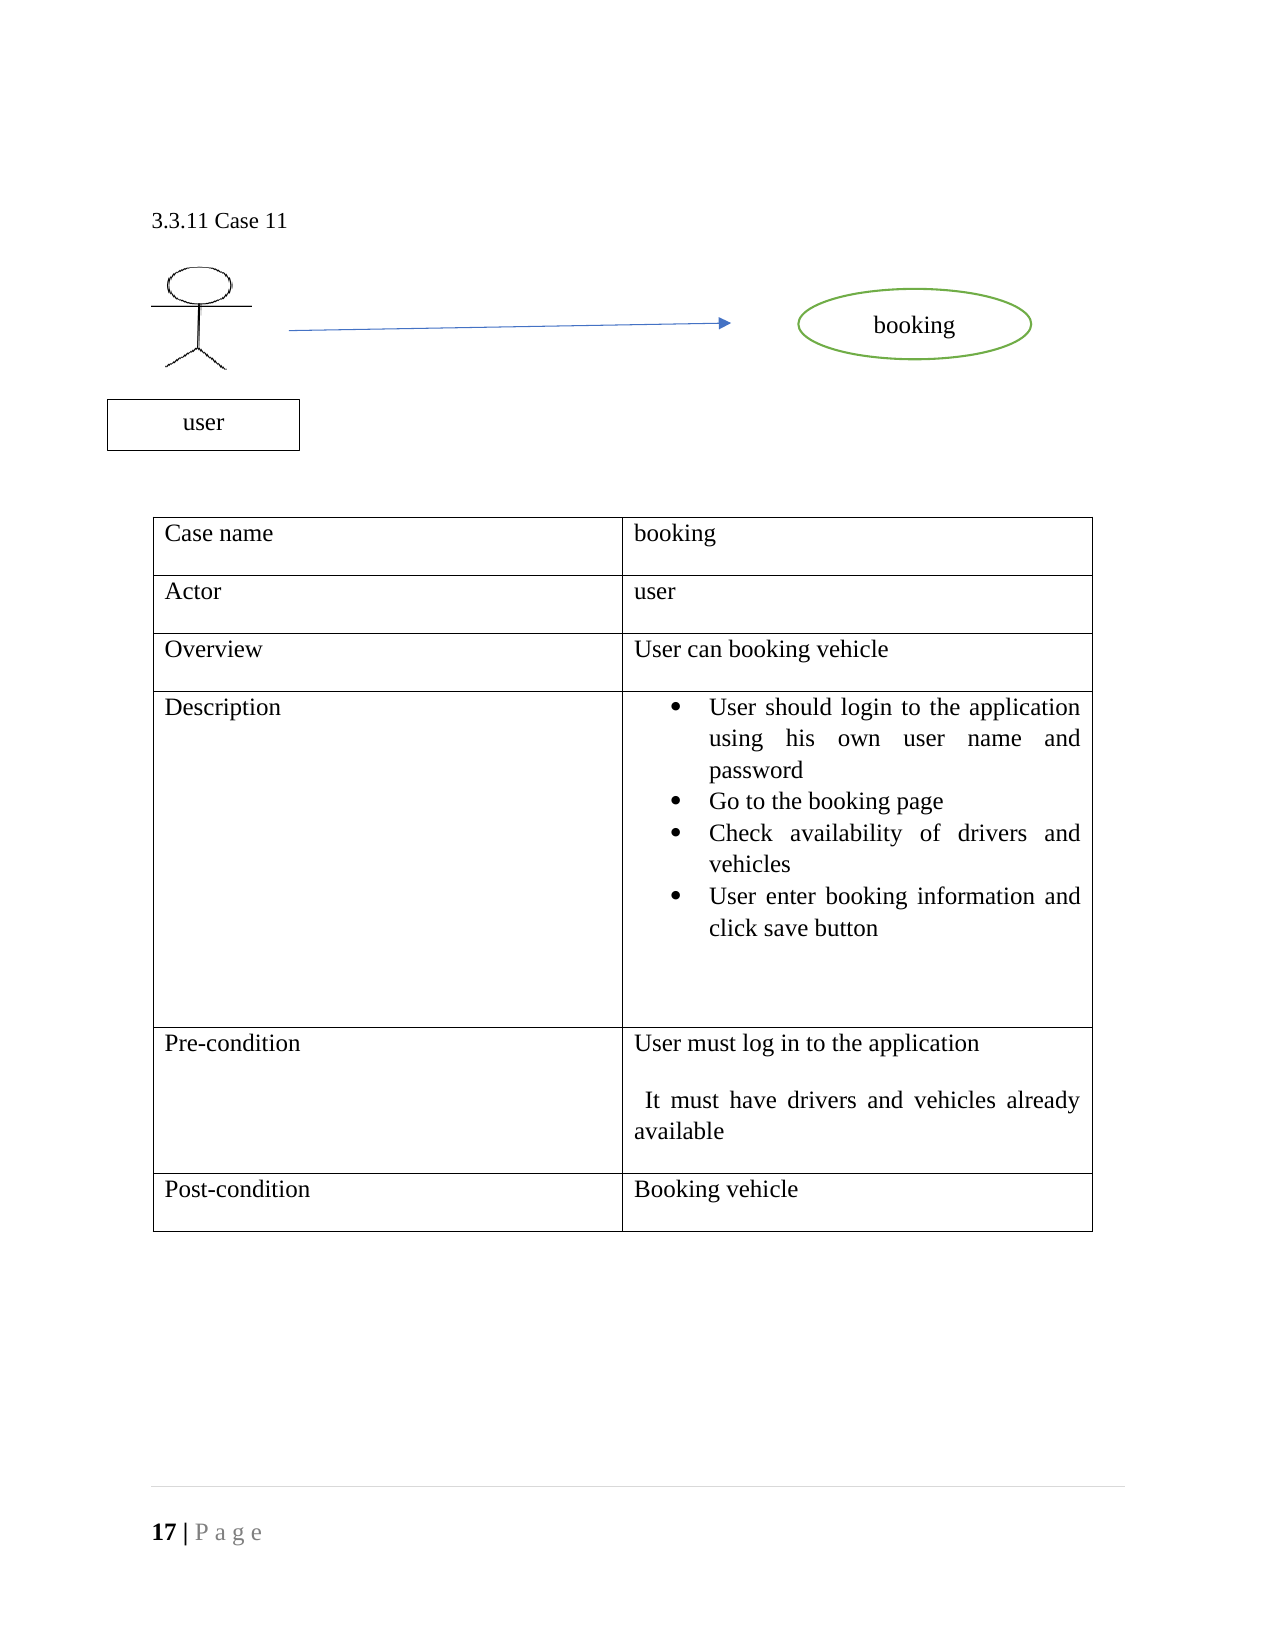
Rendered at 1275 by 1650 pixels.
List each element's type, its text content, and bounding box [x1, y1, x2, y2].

table_cell User must log in to the application It must have drivers and vehicles already available [623, 1028, 1092, 1173]
table_cell User should login to the application using his own user name and password Go to the booking page Check availability of drivers and vehicles User enter booking information and click save button [623, 692, 1092, 1027]
text 3.3.11 Case 11 [151, 207, 1125, 233]
table_cell Booking vehicle [623, 1174, 1092, 1231]
table_cell Pre-condition [154, 1028, 622, 1173]
table_cell Actor [154, 576, 622, 633]
table_cell Overview [154, 634, 622, 691]
table_cell User can booking vehicle [623, 634, 1092, 691]
table_header Case name [154, 518, 622, 575]
table_cell user [623, 576, 1092, 633]
table_cell Description [154, 692, 622, 1027]
table_cell Post-condition [154, 1174, 622, 1231]
picture [150, 262, 254, 374]
table_header booking [623, 518, 1092, 575]
